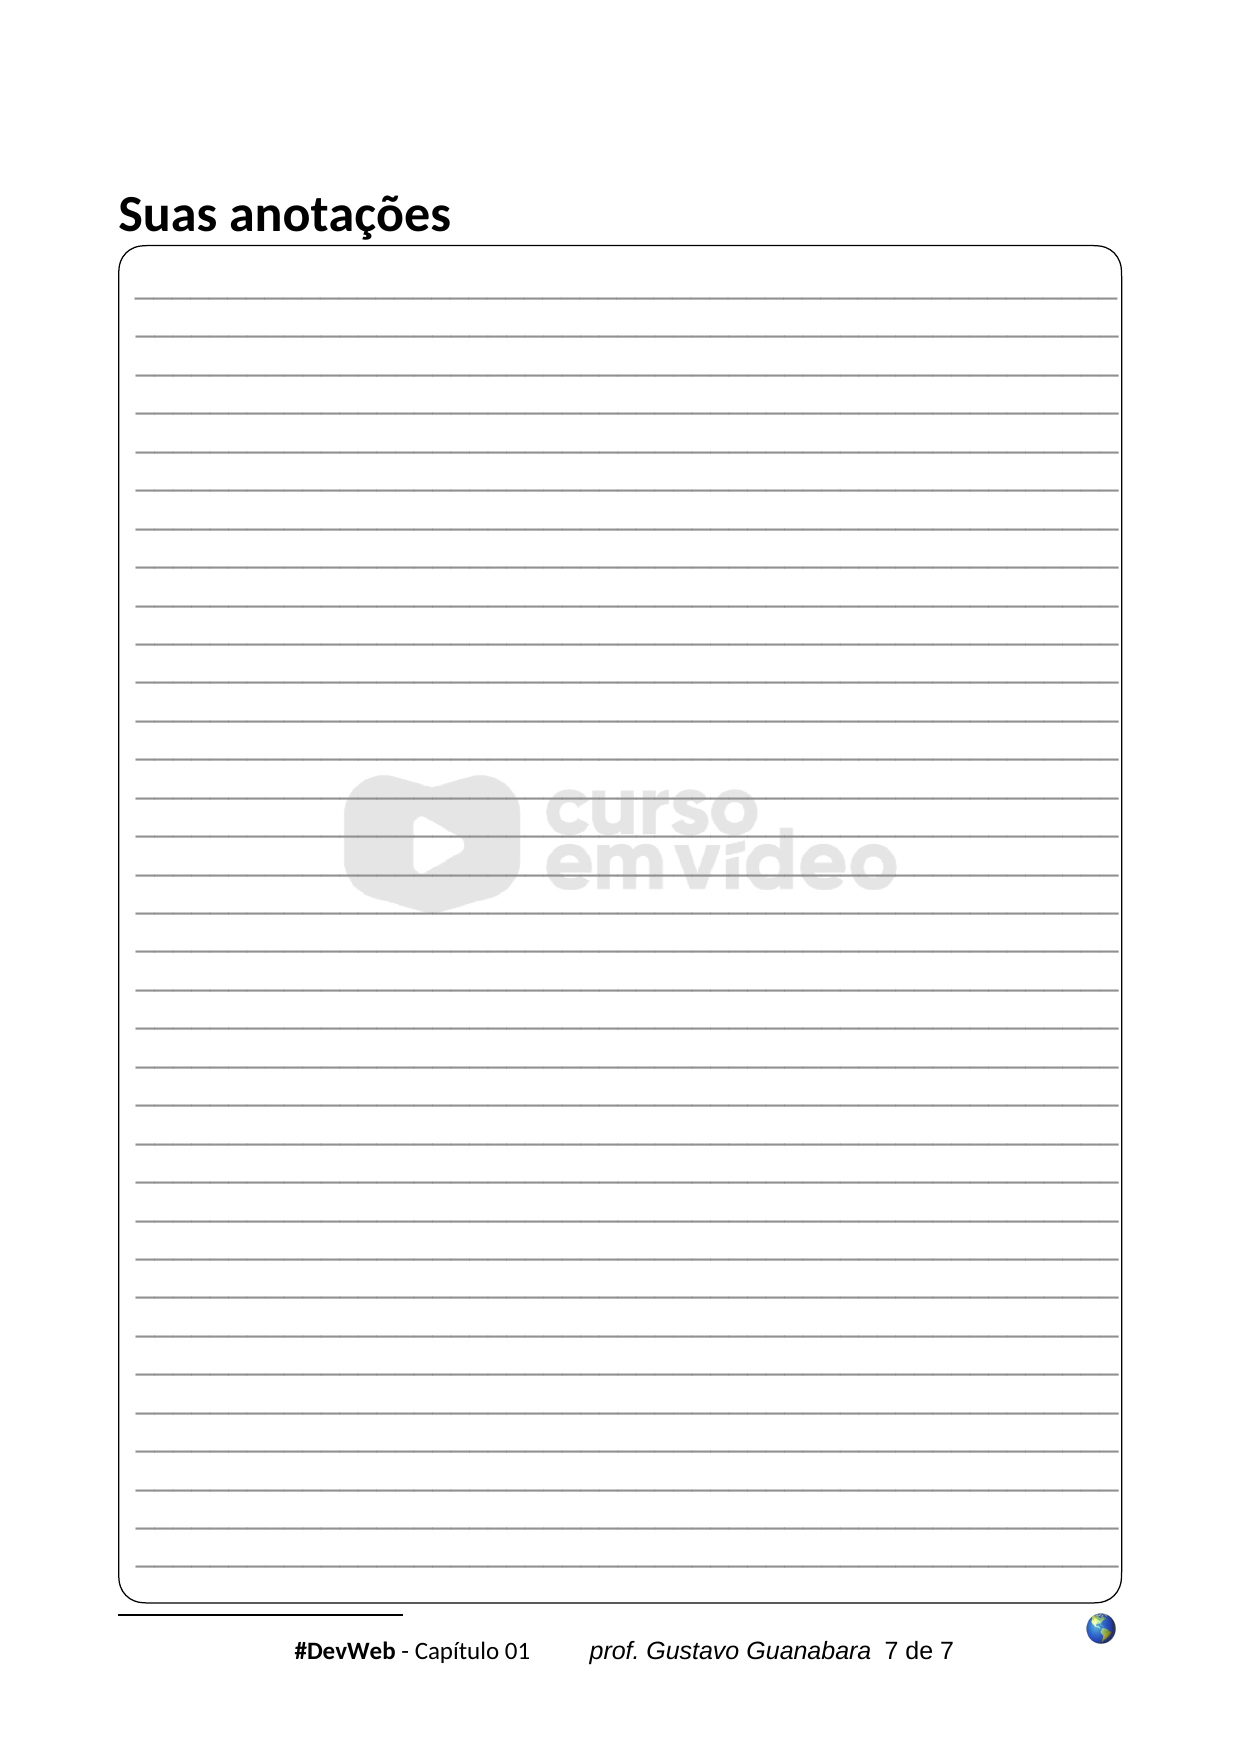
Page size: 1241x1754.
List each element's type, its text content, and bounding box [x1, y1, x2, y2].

subtitle Suas anotações [118, 181, 1130, 245]
picture [1086, 1613, 1116, 1644]
text __________________________________________________________________________________________________________________________________________________________________________________________________________________________________________________________________________________________________________________________________________________________________________________________________________________________________________________________________________________________________________________________________________________________________________________________________________________________________________________________________________________________________________________________________________________________________________________________________________________________________________________________________________________________________________________________________________________________________________________________________________________________________________________________________________________________________________________________________________________________________________________________________________________________________________________________________________________________________________________________________________________________________________________________________________________________________________________________________________________________________________________________________________________________________________________________________________________________________________________________________________________________________________________________________________________________________________________________________________________________________________________________________________ [135, 262, 1132, 1569]
